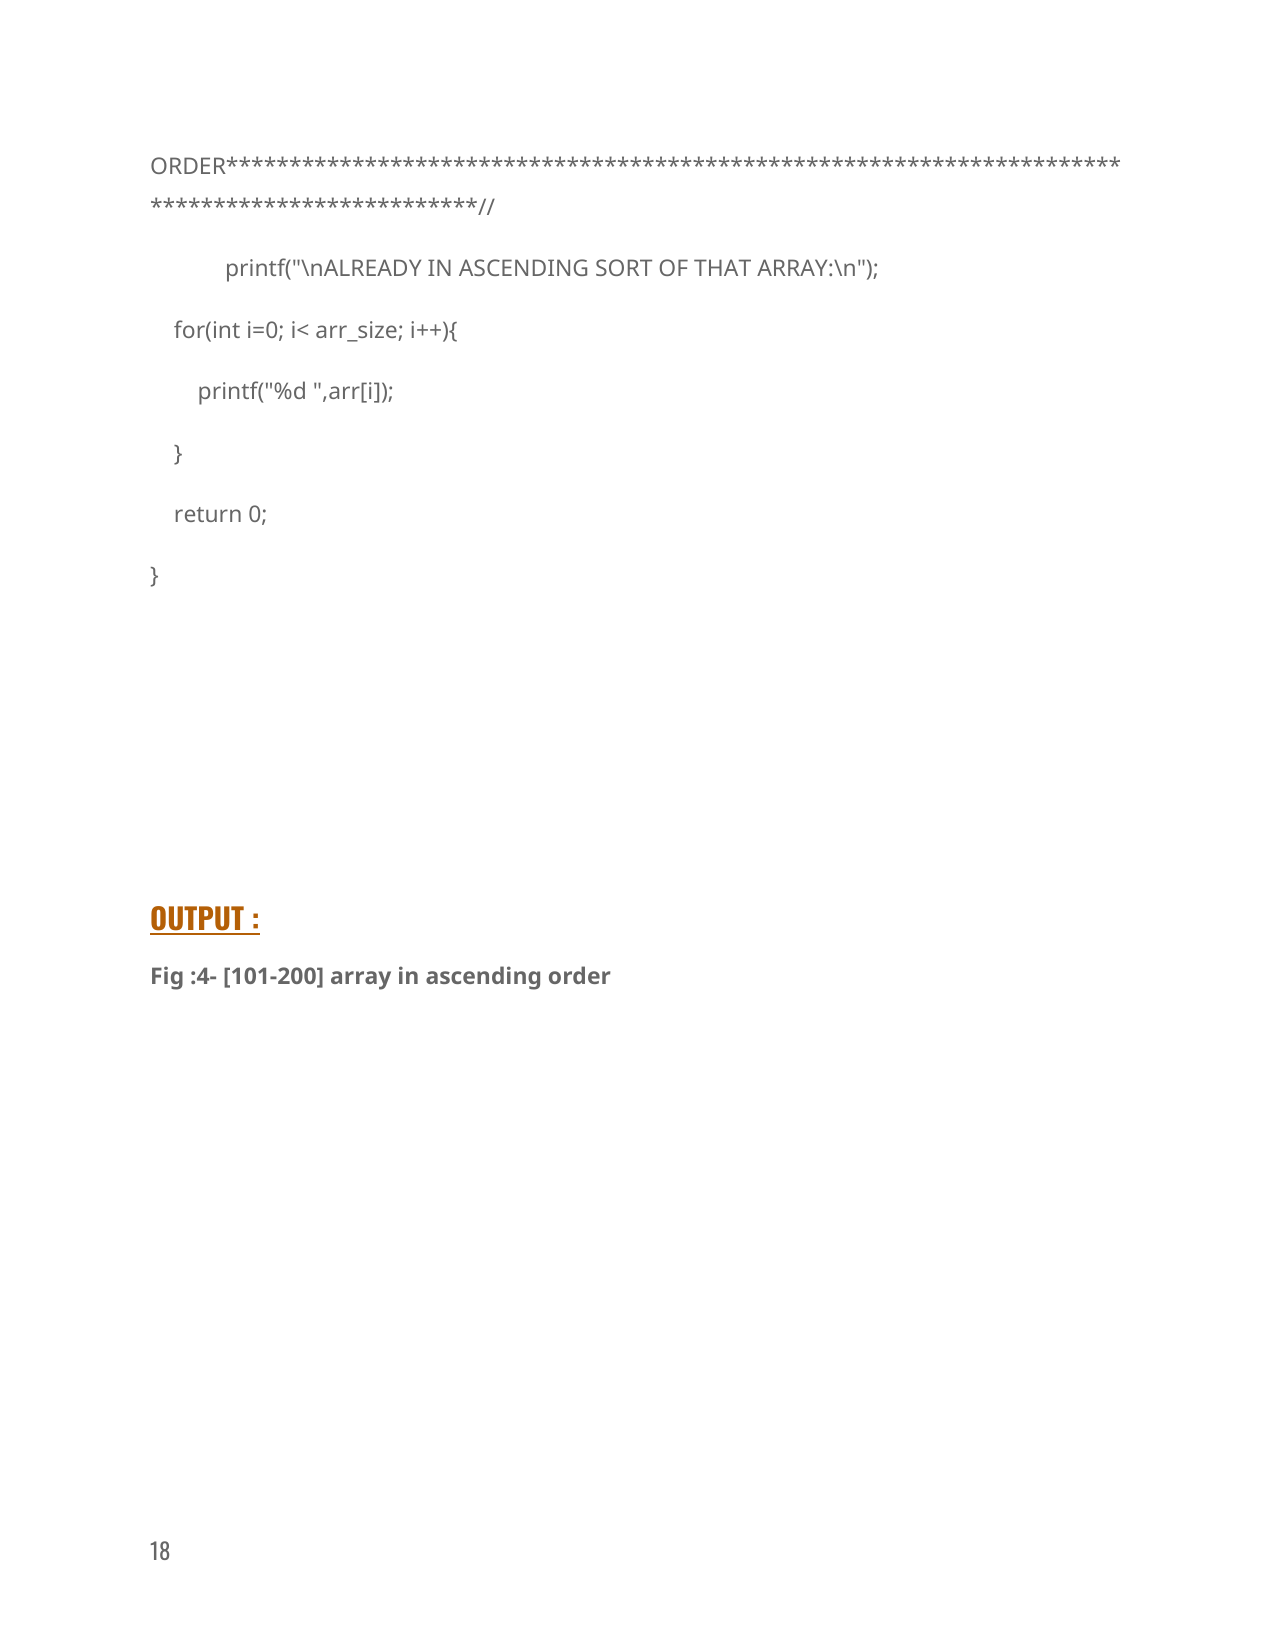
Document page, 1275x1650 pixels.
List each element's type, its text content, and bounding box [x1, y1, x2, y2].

text return 0; [150, 498, 1125, 529]
text } [150, 559, 1125, 591]
text } [150, 436, 1125, 468]
text printf("%d ",arr[i]); [150, 375, 1125, 406]
text for(int i=0; i< arr_size; i++){ [150, 313, 1125, 345]
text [150, 150, 1125, 222]
subtitle OUTPUT : [150, 896, 1125, 939]
text Fig :4- [101-200] array in ascending order [150, 960, 1125, 991]
text printf("\nALREADY IN ASCENDING SORT OF THAT ARRAY:\n"); [150, 252, 1125, 283]
